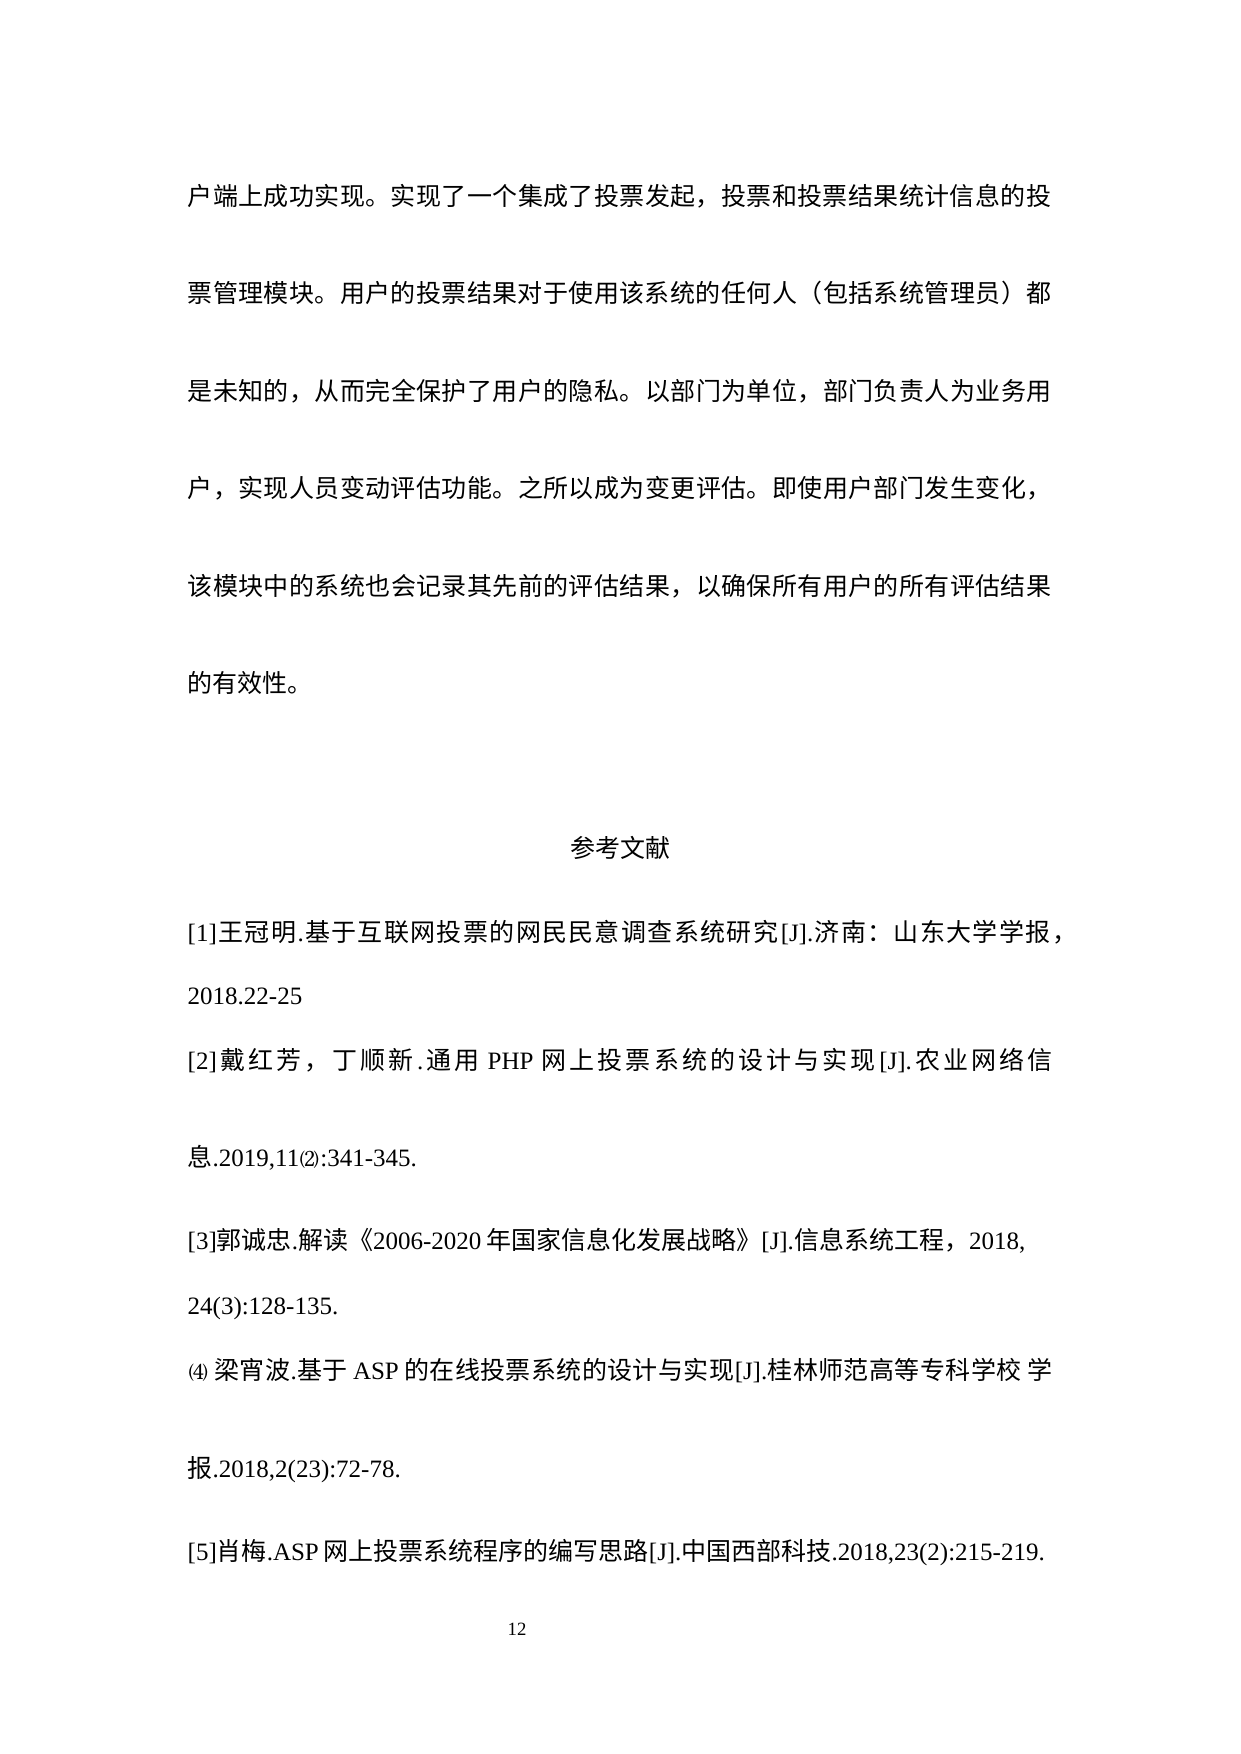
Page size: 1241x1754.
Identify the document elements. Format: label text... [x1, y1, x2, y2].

text ⑷梁宵波.基于ASP的在线投票系统的设计与实现[J].桂林师范高等专科学校 学报.2018,2(23):72-78. [187, 1336, 1053, 1499]
text [3]郭诚忠.解读《2006-2020年国家信息化发展战略》[J].信息系统工程，2018, [187, 1206, 1053, 1271]
text [1]王冠明.基于互联网投票的网民民意调查系统研究[J].济南：山东大学学报，2018.22-25 [187, 898, 1053, 1011]
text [187, 162, 1053, 714]
text [5]肖梅.ASP网上投票系统程序的编写思路[J].中国西部科技.2018,23(2):215-219. [187, 1517, 1053, 1582]
subtitle 参考文献 [187, 814, 1053, 879]
text 24(3):128-135. [187, 1289, 1053, 1322]
text [2]戴红芳，丁顺新.通用PHP网上投票系统的设计与实现[J].农业网络信 息.2019,11⑵:341-345. [187, 1026, 1053, 1188]
